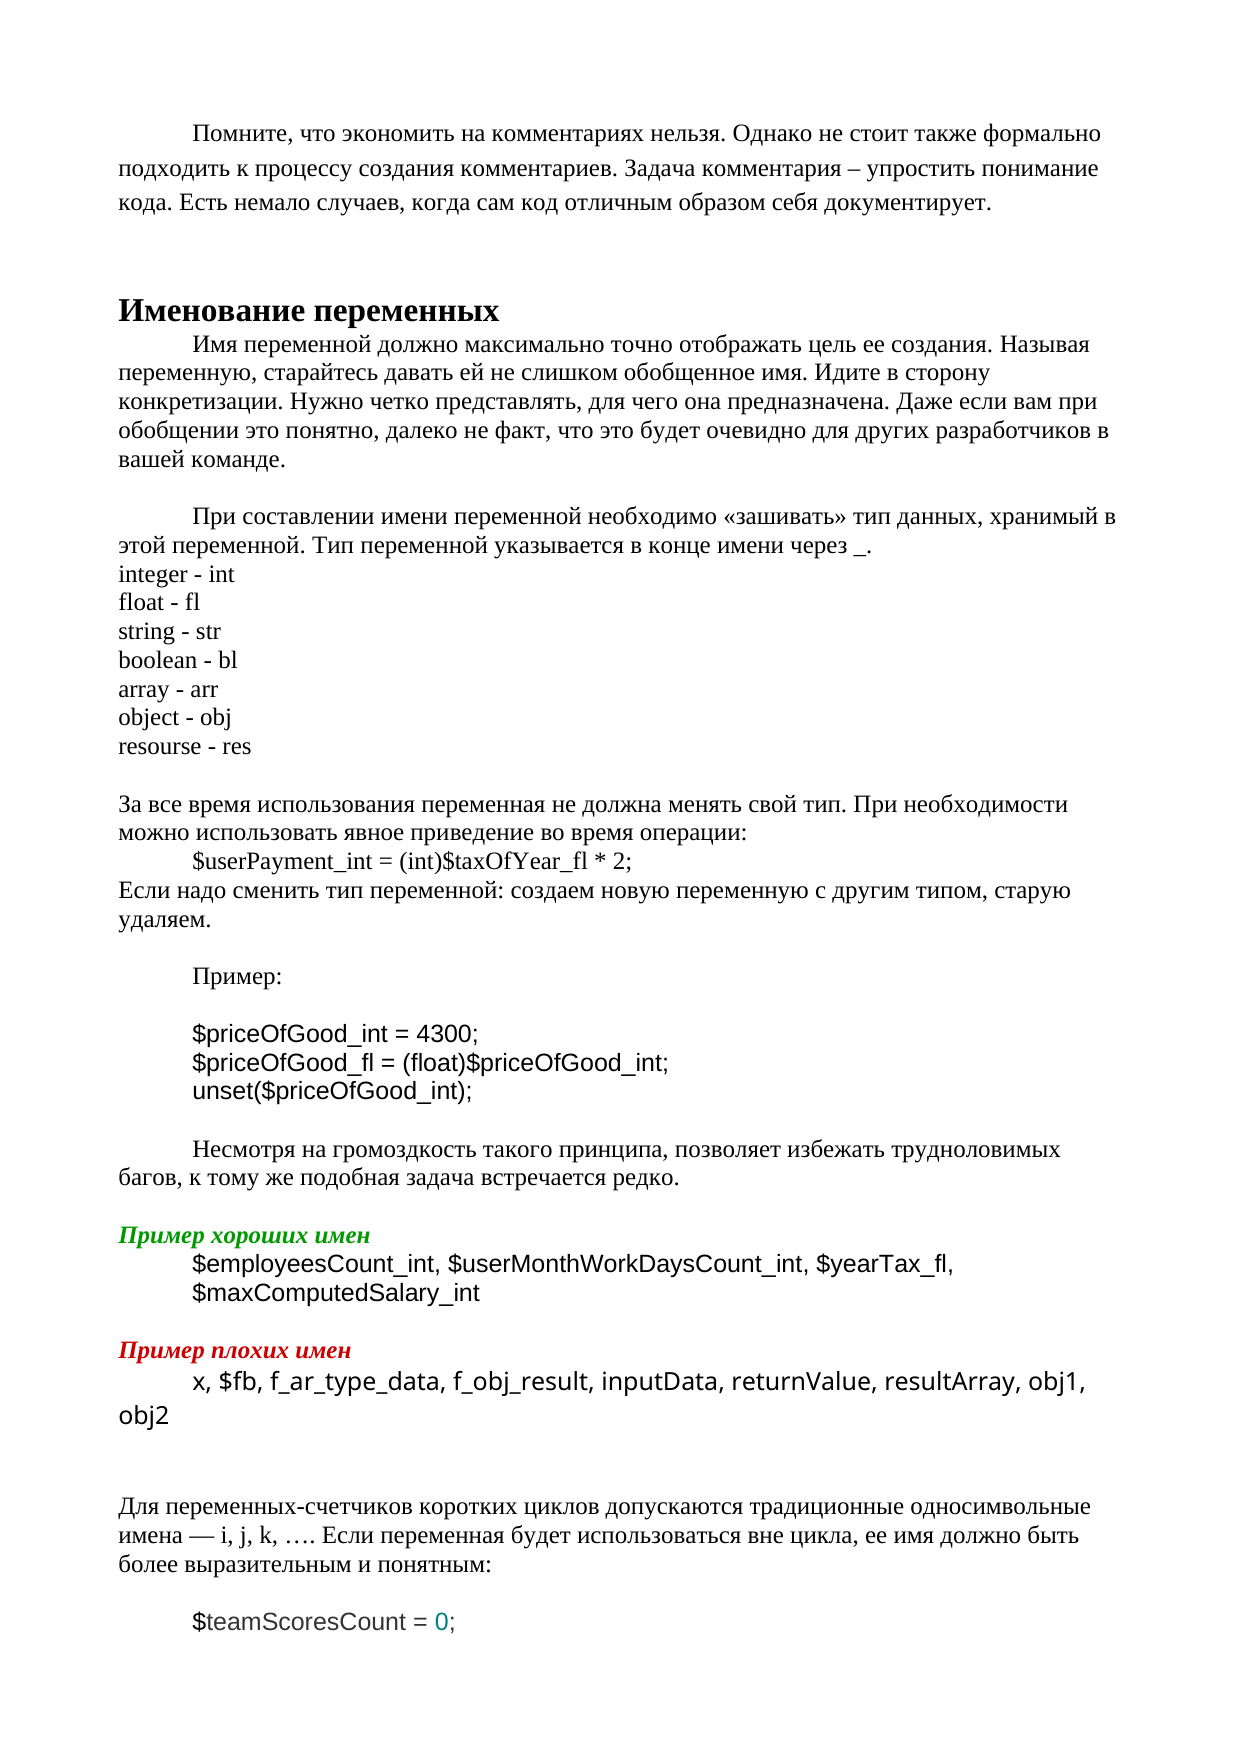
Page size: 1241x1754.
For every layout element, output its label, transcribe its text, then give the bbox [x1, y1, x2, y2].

text $userPayment_int = (int)$taxOfYear_fl * 2; [118, 846, 1122, 875]
text unset($priceOfGood_int); [118, 1076, 1122, 1105]
text array - arr [118, 674, 1122, 702]
text string - str [118, 616, 1122, 645]
text Помните, что экономить на комментариях нельзя. Однако не стоит также формально подходить к процессу создания комментариев. Задача комментария – упростить понимание кода. Есть немало случаев, когда сам код отличным образом себя документирует. [118, 118, 1122, 216]
text resourse - res [118, 731, 1122, 760]
text boolean - bl [118, 645, 1122, 674]
text При составлении имени переменной необходимо «зашивать» тип данных, хранимый в этой переменной. Тип переменной указывается в конце имени через _. [118, 501, 1122, 559]
text Именование переменных [118, 290, 1122, 329]
text Несмотря на громоздкость такого принципа, позволяет избежать трудноловимых багов, к тому же подобная задача встречается редко. [118, 1134, 1122, 1191]
text integer - int [118, 559, 1122, 587]
text Пример плохих имен [118, 1335, 1122, 1364]
text Для переменных-счетчиков коротких циклов допускаются традиционные односимвольные имена — i, j, k, …. Если переменная будет использоваться вне цикла, ее имя должно быть более выразительным и понятным: [118, 1491, 1122, 1578]
text $priceOfGood_int = 4300; [118, 1019, 1122, 1047]
text x, $fb, f_ar_type_data, f_obj_result, inputData, returnValue, resultArray, obj1, obj2 [118, 1364, 1122, 1432]
text $employeesCount_int, $userMonthWorkDaysCount_int, $yearTax_fl, $maxComputedSalary_int [118, 1249, 1122, 1306]
text За все время использования переменная не должна менять свой тип. При необходимости можно использовать явное приведение во время операции: [118, 789, 1122, 846]
text float - fl [118, 587, 1122, 616]
text $teamScoresCount = 0; [118, 1606, 1122, 1635]
text Если надо сменить тип переменной: создаем новую переменную с другим типом, старую удаляем. [118, 875, 1122, 932]
text object - obj [118, 702, 1122, 731]
text Имя переменной должно максимально точно отображать цель ее создания. Называя переменную, старайтесь давать ей не слишком обобщенное имя. Идите в сторону конкретизации. Нужно четко представлять, для чего она предназначена. Даже если вам при обобщении это понятно, далеко не факт, что это будет очевидно для других разработчиков в вашей команде. [118, 329, 1122, 472]
text $priceOfGood_fl = (float)$priceOfGood_int; [118, 1047, 1122, 1076]
text Пример хороших имен [118, 1220, 1122, 1249]
text Пример: [118, 961, 1122, 990]
